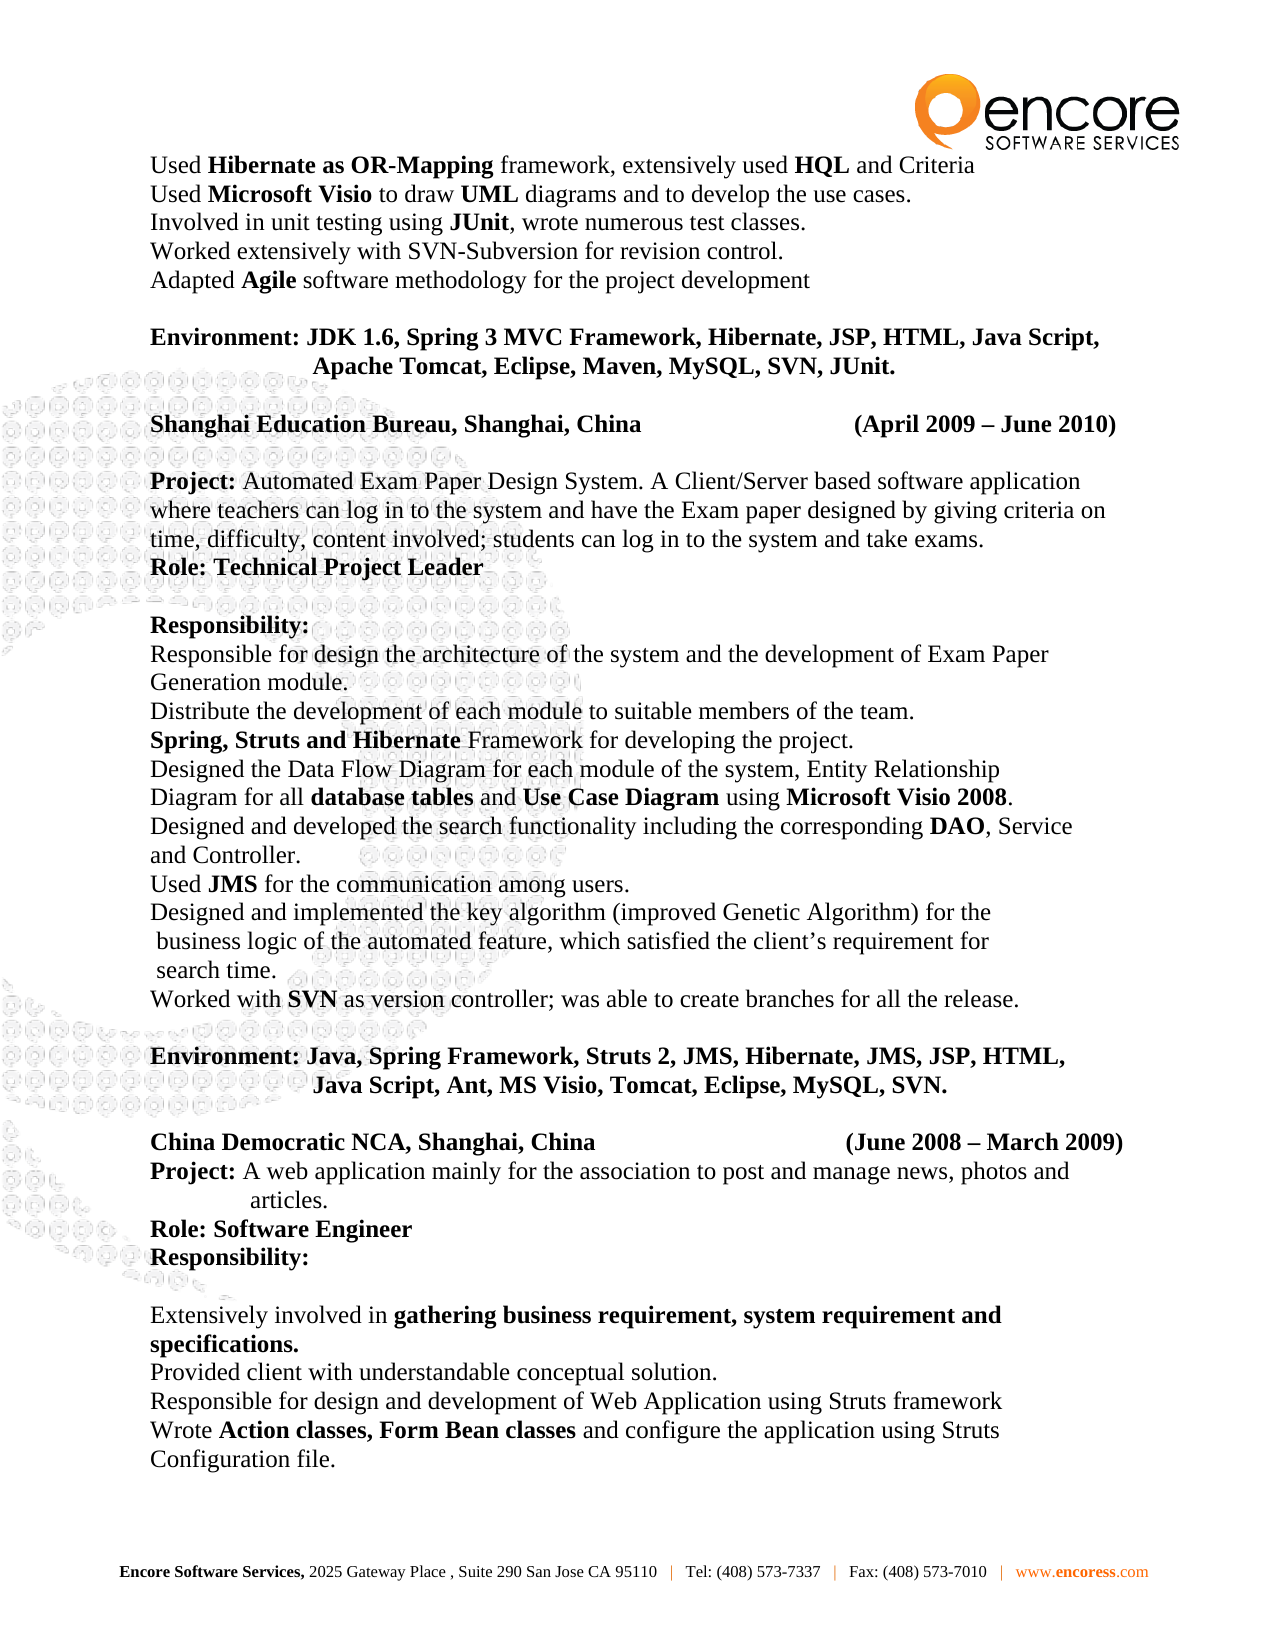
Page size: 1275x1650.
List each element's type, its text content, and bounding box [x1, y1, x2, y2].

text Role: Technical Project Leader [150, 552, 1125, 581]
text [150, 150, 1125, 294]
text Environment: Java, Spring Framework, Struts 2, JMS, Hibernate, JMS, JSP, HTML, Java Script, Ant, MS Visio, Tomcat, Eclipse, MySQL, SVN. [150, 1041, 1125, 1099]
picture [0, 349, 607, 1311]
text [150, 1271, 1125, 1472]
text China Democratic NCA, Shanghai, China (June 2008 – March 2009) [150, 1127, 1125, 1156]
text Responsibility: Responsible for design the architecture of the system and the development of Exam Paper Generation module. Distribute the development of each module to suitable members of the team. Spring, Struts and Hibernate Framework for developing the project. Designed the Data Flow Diagram for each module of the system, Entity Relationship Diagram for all database tables and Use Case Diagram using Microsoft Visio 2008. Designed and developed the search functionality including the corresponding DAO, Service and Controller. Used JMS for the communication among users. Designed and implemented the key algorithm (improved Genetic Algorithm) for the business logic of the automated feature, which satisfied the client’s requirement for search time. Worked with SVN as version controller; was able to create branches for all the release. [150, 610, 1125, 1012]
text Project: A web application mainly for the association to post and manage news, photos and articles. [150, 1156, 1125, 1214]
picture [911, 71, 1186, 154]
text Role: Software Engineer Responsibility: [150, 1214, 1125, 1271]
text Shanghai Education Bureau, Shanghai, China (April 2009 – June 2010) [150, 409, 1125, 437]
text Project: Automated Exam Paper Design System. A Client/Server based software application where teachers can log in to the system and have the Exam paper designed by giving criteria on time, difficulty, content involved; students can log in to the system and take exams. [150, 466, 1125, 552]
text Environment: JDK 1.6, Spring 3 MVC Framework, Hibernate, JSP, HTML, Java Script, Apache Tomcat, Eclipse, Maven, MySQL, SVN, JUnit. [150, 322, 1125, 380]
